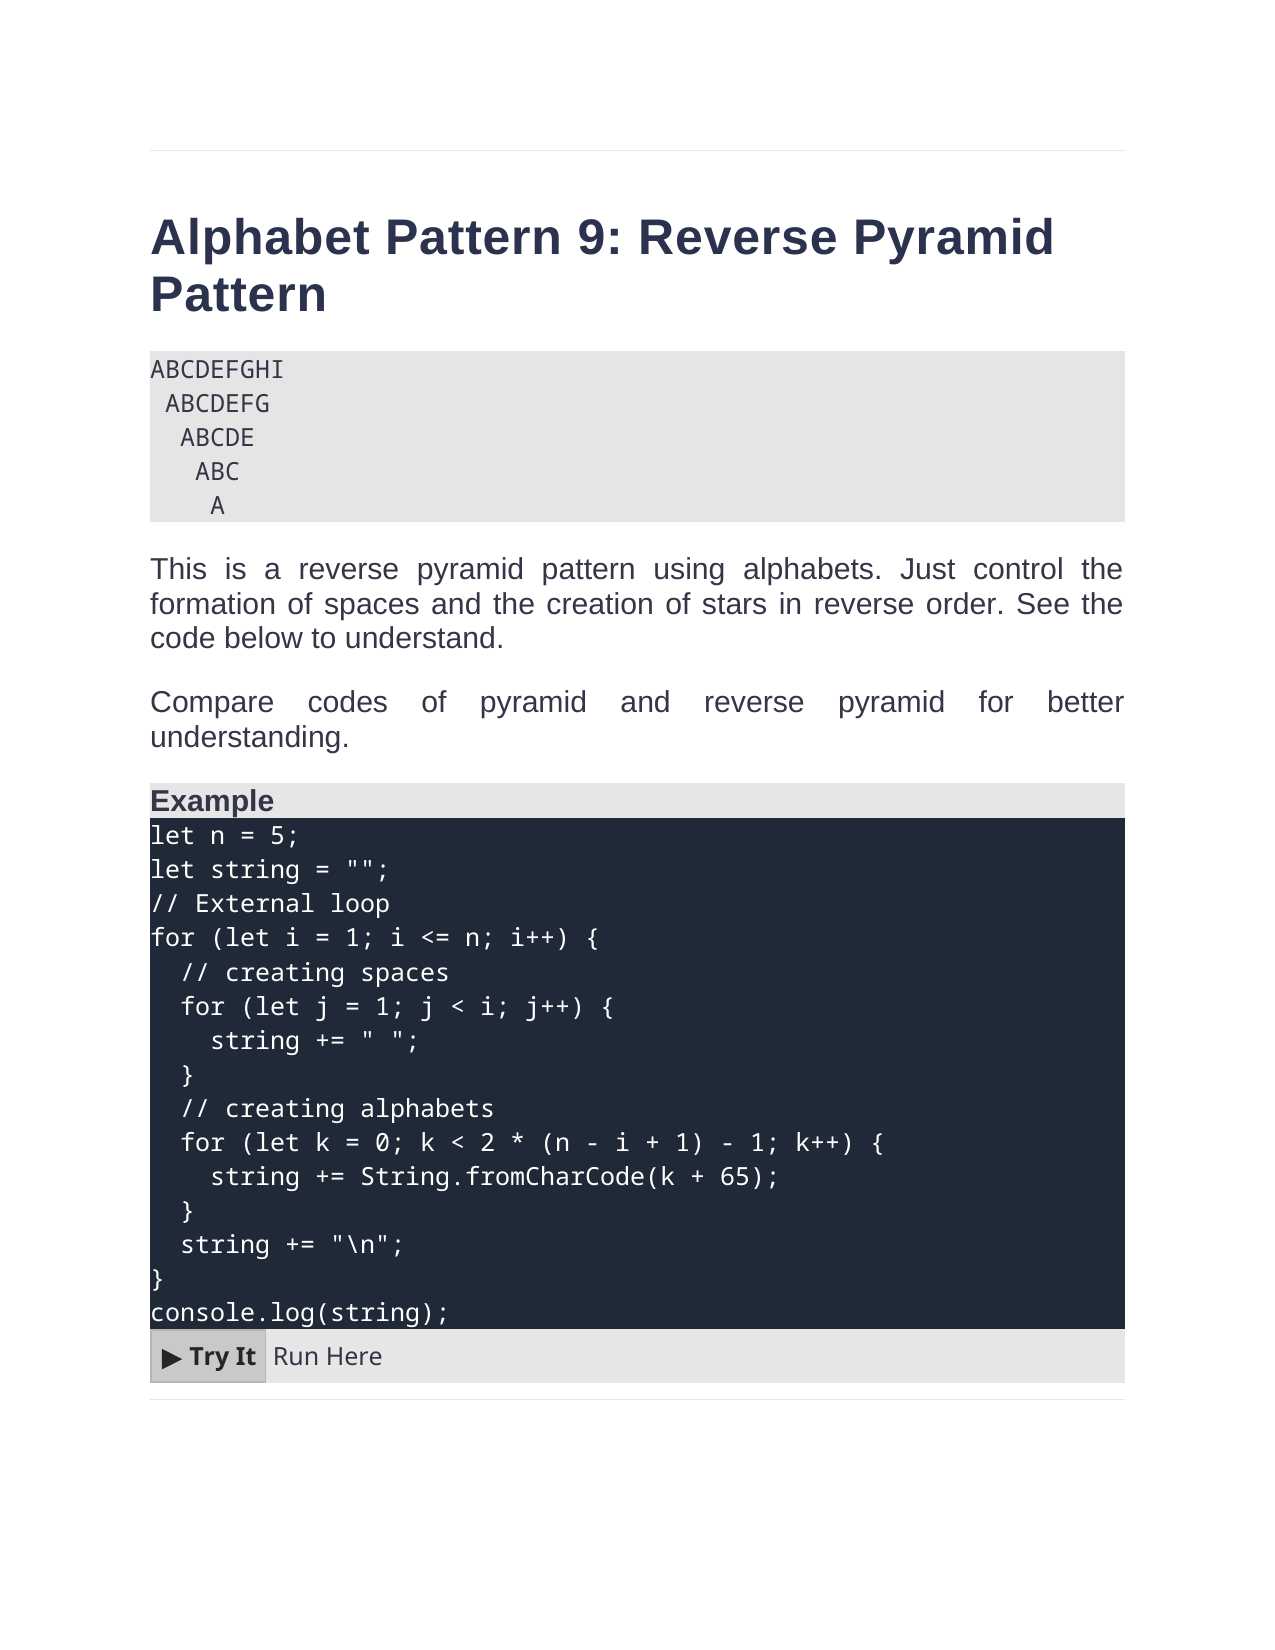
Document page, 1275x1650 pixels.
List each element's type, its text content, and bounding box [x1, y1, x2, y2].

text } [150, 1193, 1125, 1227]
text console.log(string); [150, 1295, 1125, 1329]
text ▶ Try It Run Here [266, 1329, 1125, 1383]
text let n = 5; [150, 818, 1125, 852]
text for (let j = 1; j < i; j++) { [150, 988, 1125, 1022]
text string += String.fromCharCode(k + 65); [150, 1158, 1125, 1193]
text string += "\n"; [150, 1227, 1125, 1261]
text ABCDEFG [150, 385, 1125, 419]
text Example [150, 783, 1125, 818]
text } [150, 1056, 1125, 1090]
text string += " "; [150, 1022, 1125, 1056]
text for (let k = 0; k < 2 * (n - i + 1) - 1; k++) { [150, 1124, 1125, 1158]
text ABCDE [150, 419, 1125, 453]
text for (let i = 1; i <= n; i++) { [150, 920, 1125, 954]
text Compare codes of pyramid and reverse pyramid for better understanding. [150, 684, 1125, 754]
text ABC [150, 453, 1125, 488]
text } [150, 1261, 1125, 1295]
text // creating alphabets [150, 1090, 1125, 1124]
text This is a reverse pyramid pattern using alphabets. Just control the formation of spaces and the creation of stars in reverse order. See the code below to understand. [150, 551, 1125, 655]
text // creating spaces [150, 954, 1125, 988]
text A [150, 488, 1125, 522]
text let string = ""; [150, 852, 1125, 886]
text Alphabet Pattern 9: Reverse Pyramid Pattern [150, 207, 1125, 322]
text ABCDEFGHI [150, 351, 1125, 385]
text // External loop [150, 886, 1125, 920]
